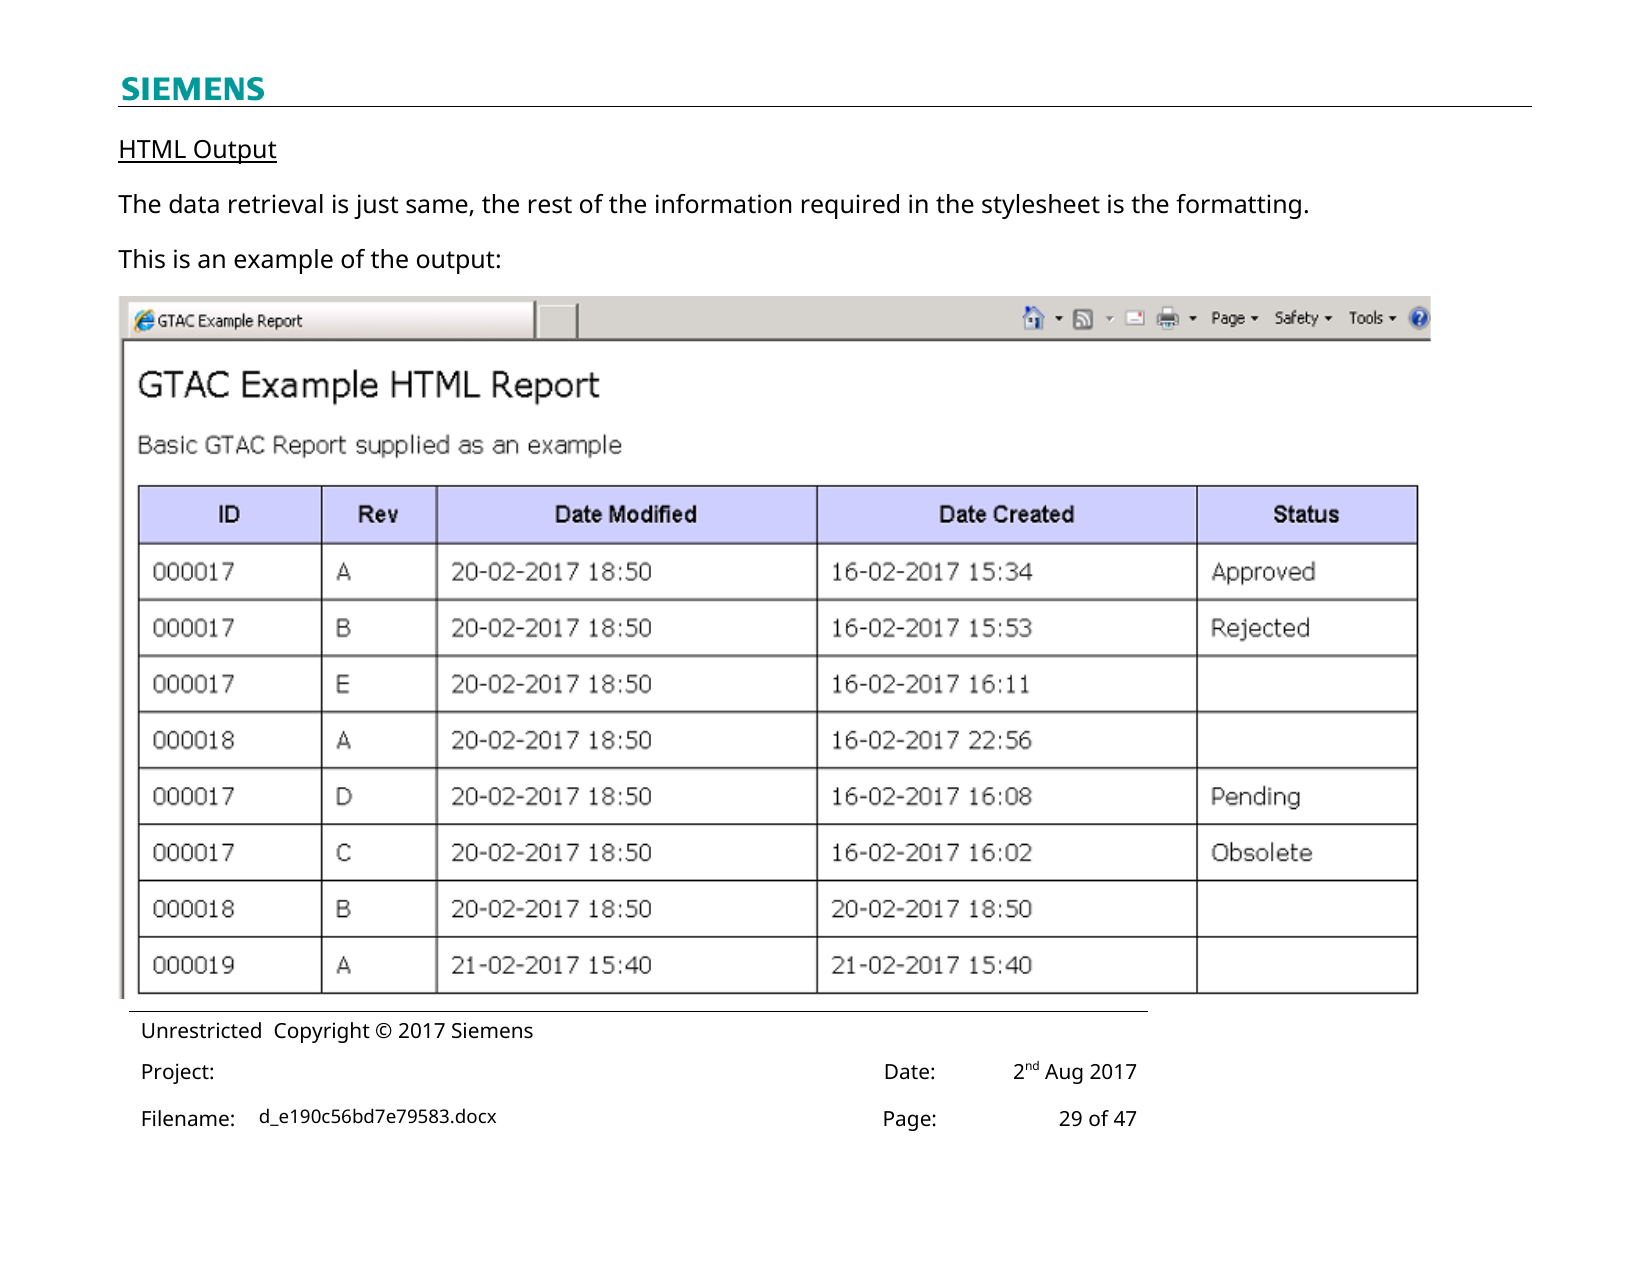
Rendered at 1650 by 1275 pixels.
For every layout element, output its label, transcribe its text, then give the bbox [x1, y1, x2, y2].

picture [118, 296, 1431, 999]
text This is an example of the output: [118, 242, 1532, 276]
picture [118, 73, 269, 104]
text The data retrieval is just same, the rest of the information required in the stylesheet is the formatting. [118, 187, 1532, 221]
subtitle HTML Output [118, 132, 1532, 166]
